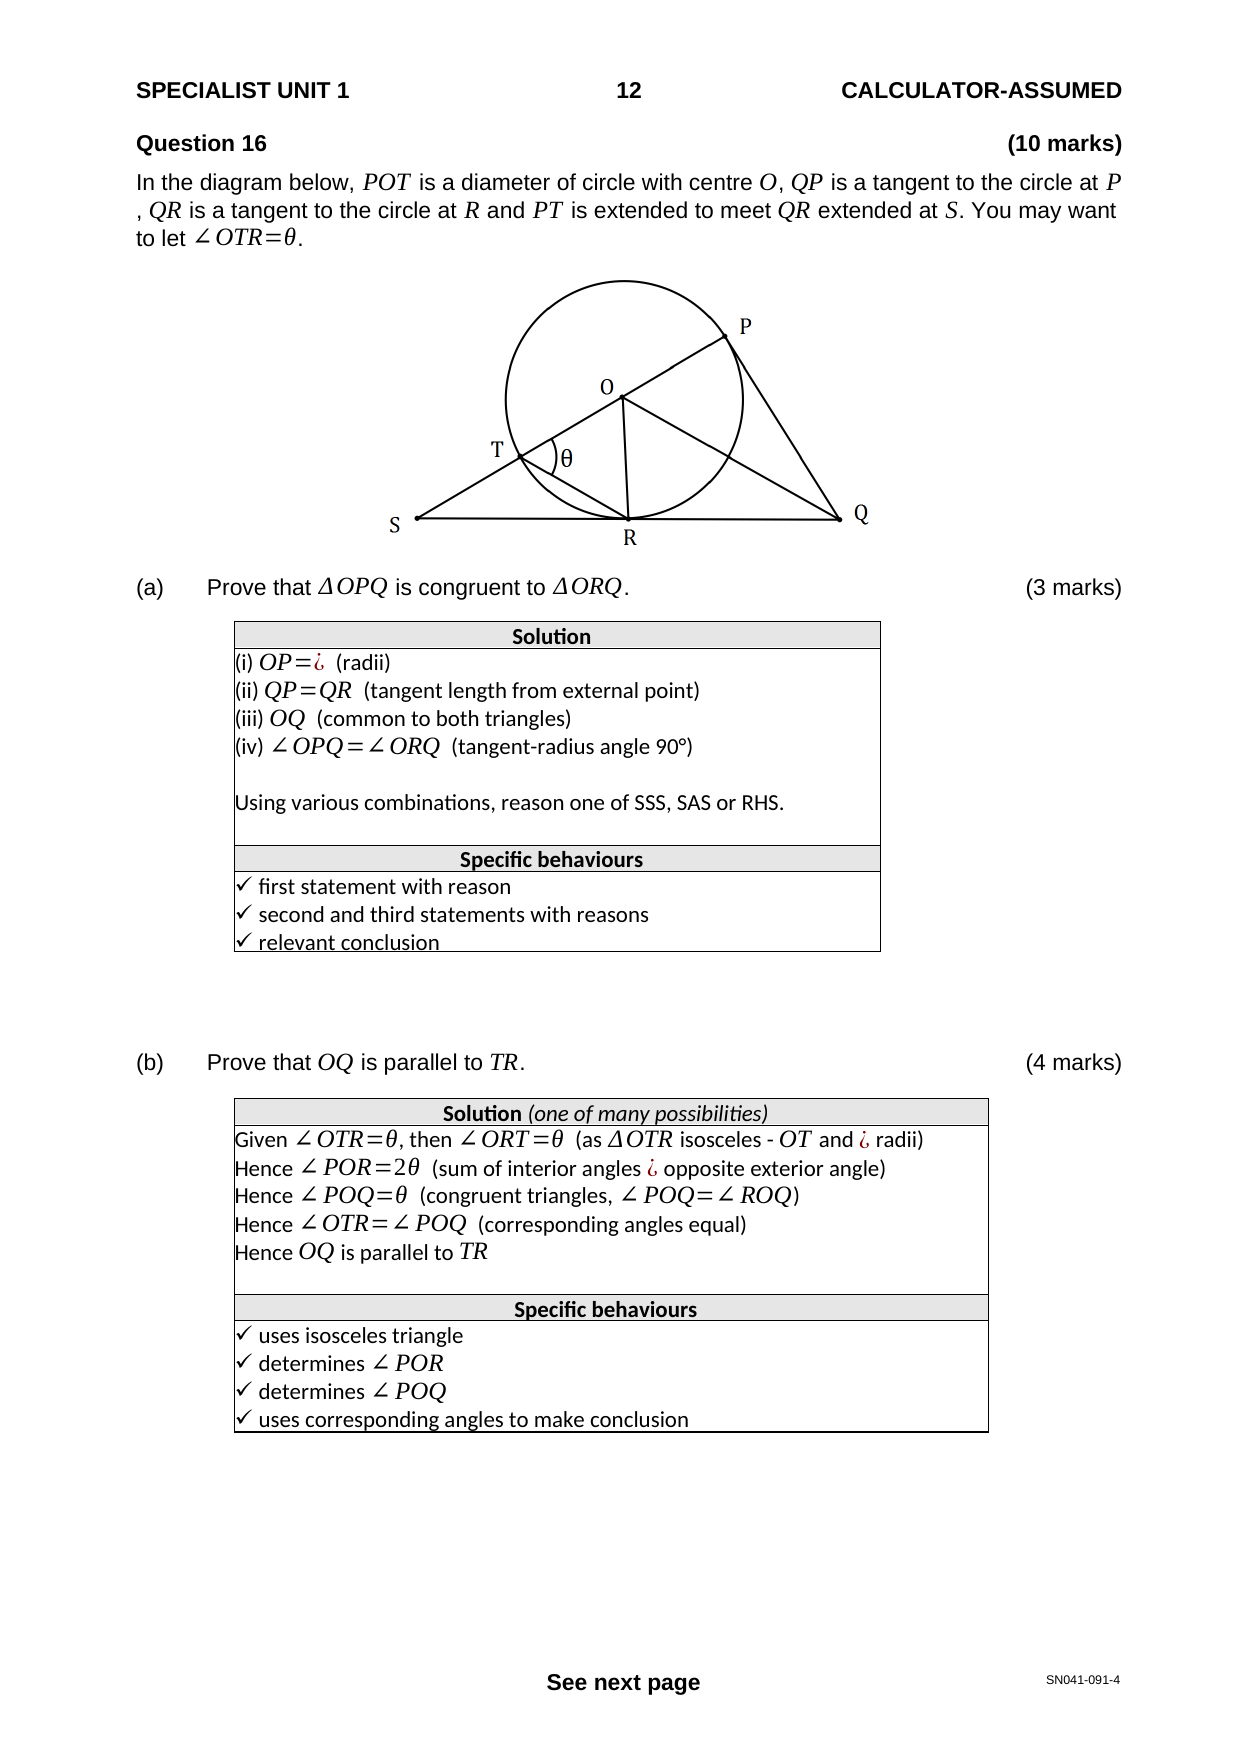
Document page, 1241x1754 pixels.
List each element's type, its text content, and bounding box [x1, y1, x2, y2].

picture [387, 277, 871, 547]
text (b) Prove that is parallel to . (4 marks) [136, 1049, 1122, 1076]
text In the diagram below, is a diameter of circle with centre , is a tangent to the circle at , is a tangent to the circle at and is extended to meet extended at . You may want to let . [136, 169, 1122, 252]
text (a) Prove that is congruent to . (3 marks) [136, 573, 1122, 601]
text Question 16 (10 marks) [136, 130, 1122, 156]
